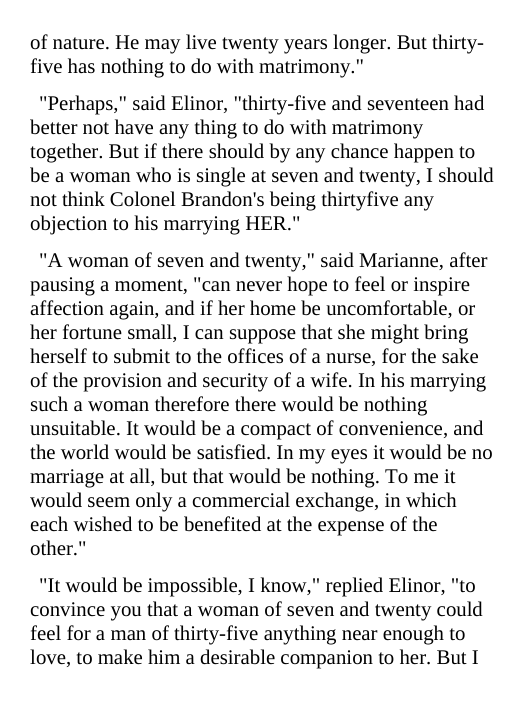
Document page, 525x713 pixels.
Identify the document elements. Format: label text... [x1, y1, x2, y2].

text "Perhaps," said Elinor, "thirty-five and seventeen had better not have any thing to do with matrimony together. But if there should by any chance happen to be a woman who is single at seven and twenty, I should not think Colonel Brandon's being thirtyfive any objection to his marrying HER." [30, 91, 495, 235]
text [30, 573, 495, 669]
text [30, 30, 495, 78]
text "A woman of seven and twenty," said Marianne, after pausing a moment, "can never hope to feel or inspire affection again, and if her home be uncomfortable, or her fortune small, I can suppose that she might bring herself to submit to the offices of a nurse, for the sake of the provision and security of a wife. In his marrying such a woman therefore there would be nothing unsuitable. It would be a compact of convenience, and the world would be satisfied. In my eyes it would be no marriage at all, but that would be nothing. To me it would seem only a commercial exchange, in which each wished to be benefited at the expense of the other." [30, 247, 495, 560]
